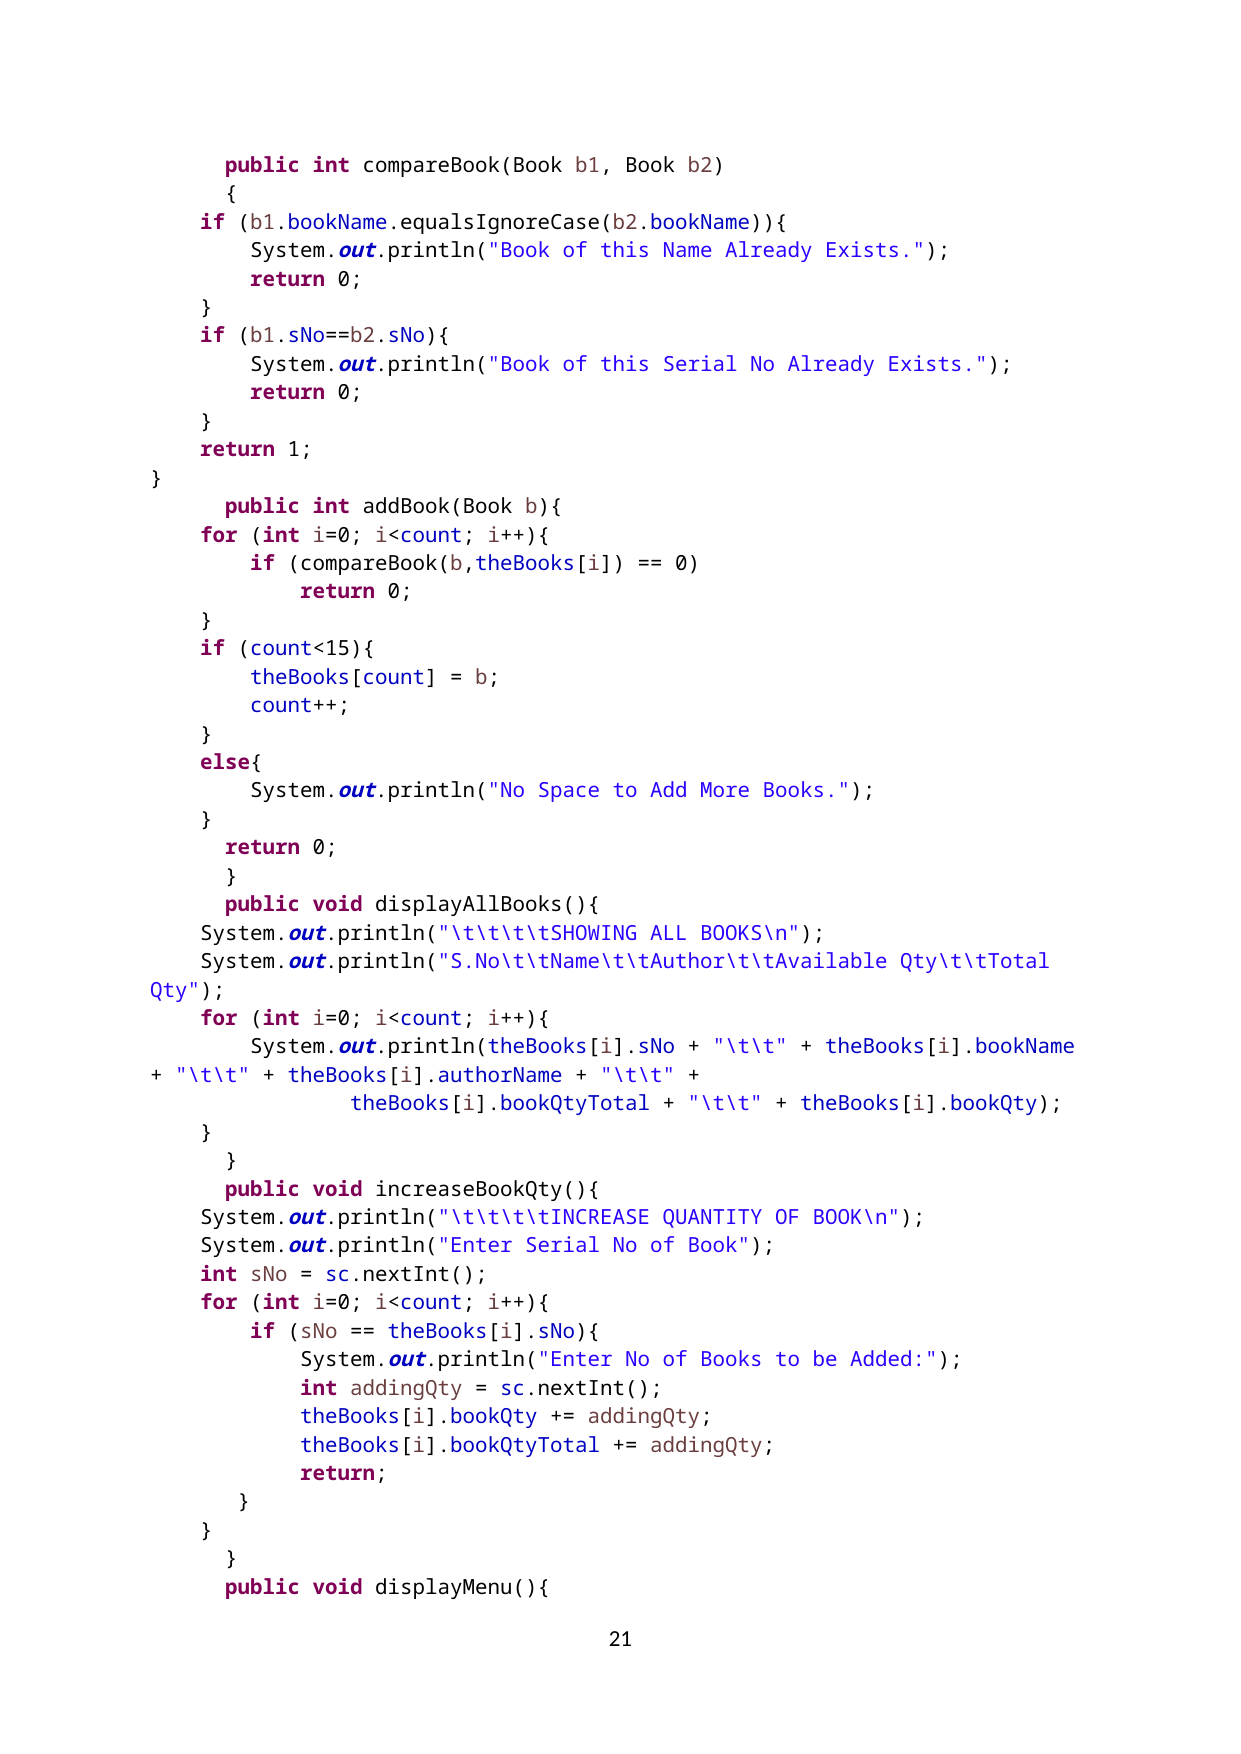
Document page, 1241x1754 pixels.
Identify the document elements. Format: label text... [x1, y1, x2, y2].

text theBooks[i].bookQty += addingQty; [150, 1401, 1090, 1430]
text count++; [150, 690, 1090, 719]
text } [150, 861, 1090, 889]
text } [150, 1515, 1090, 1543]
text System.out.println("No Space to Add More Books."); [150, 776, 1090, 804]
text } [150, 804, 1090, 832]
text if (b1.sNo==b2.sNo){ [150, 321, 1090, 349]
text System.out.println("S.No\t\tName\t\tAuthor\t\tAvailable Qty\t\tTotal Qty"); [150, 946, 1090, 1003]
text System.out.println("Book of this Serial No Already Exists."); [150, 349, 1090, 377]
text public void displayAllBooks(){ [150, 889, 1090, 918]
text for (int i=0; i<count; i++){ [150, 1287, 1090, 1316]
text } [150, 1145, 1090, 1174]
text if (compareBook(b,theBooks[i]) == 0) [150, 548, 1090, 577]
text return; [150, 1458, 1090, 1487]
text } [150, 605, 1090, 633]
text public void displayMenu(){ [150, 1572, 1090, 1600]
text } [150, 1543, 1090, 1572]
text System.out.println("Book of this Name Already Exists."); [150, 235, 1090, 264]
text public void increaseBookQty(){ [150, 1174, 1090, 1202]
text for (int i=0; i<count; i++){ [150, 1003, 1090, 1032]
text theBooks[i].bookQtyTotal + "\t\t" + theBooks[i].bookQty); [150, 1088, 1090, 1117]
text } [150, 1117, 1090, 1145]
text int sNo = sc.nextInt(); [150, 1259, 1090, 1287]
text } [150, 406, 1090, 434]
text else{ [150, 747, 1090, 776]
text System.out.println("\t\t\t\tINCREASE QUANTITY OF BOOK\n"); [150, 1202, 1090, 1231]
text } [150, 463, 1090, 491]
text } [150, 292, 1090, 321]
text System.out.println("Enter Serial No of Book"); [150, 1231, 1090, 1259]
text System.out.println("\t\t\t\tSHOWING ALL BOOKS\n"); [150, 918, 1090, 946]
text theBooks[count] = b; [150, 662, 1090, 690]
text if (sNo == theBooks[i].sNo){ [150, 1316, 1090, 1344]
text return 0; [150, 377, 1090, 406]
text for (int i=0; i<count; i++){ [150, 520, 1090, 548]
text theBooks[i].bookQtyTotal += addingQty; [150, 1430, 1090, 1458]
text return 1; [150, 434, 1090, 463]
text return 0; [150, 832, 1090, 861]
text int addingQty = sc.nextInt(); [150, 1373, 1090, 1401]
text if (b1.bookName.equalsIgnoreCase(b2.bookName)){ [150, 207, 1090, 235]
text } [150, 1487, 1090, 1515]
text if (count<15){ [150, 633, 1090, 662]
text } [150, 719, 1090, 747]
text public int addBook(Book b){ [150, 491, 1090, 520]
text System.out.println(theBooks[i].sNo + "\t\t" + theBooks[i].bookName + "\t\t" + theBooks[i].authorName + "\t\t" + [150, 1032, 1090, 1088]
text { [150, 178, 1090, 207]
text return 0; [150, 264, 1090, 292]
text public int compareBook(Book b1, Book b2) [150, 150, 1090, 178]
text return 0; [150, 577, 1090, 605]
text System.out.println("Enter No of Books to be Added:"); [150, 1344, 1090, 1373]
